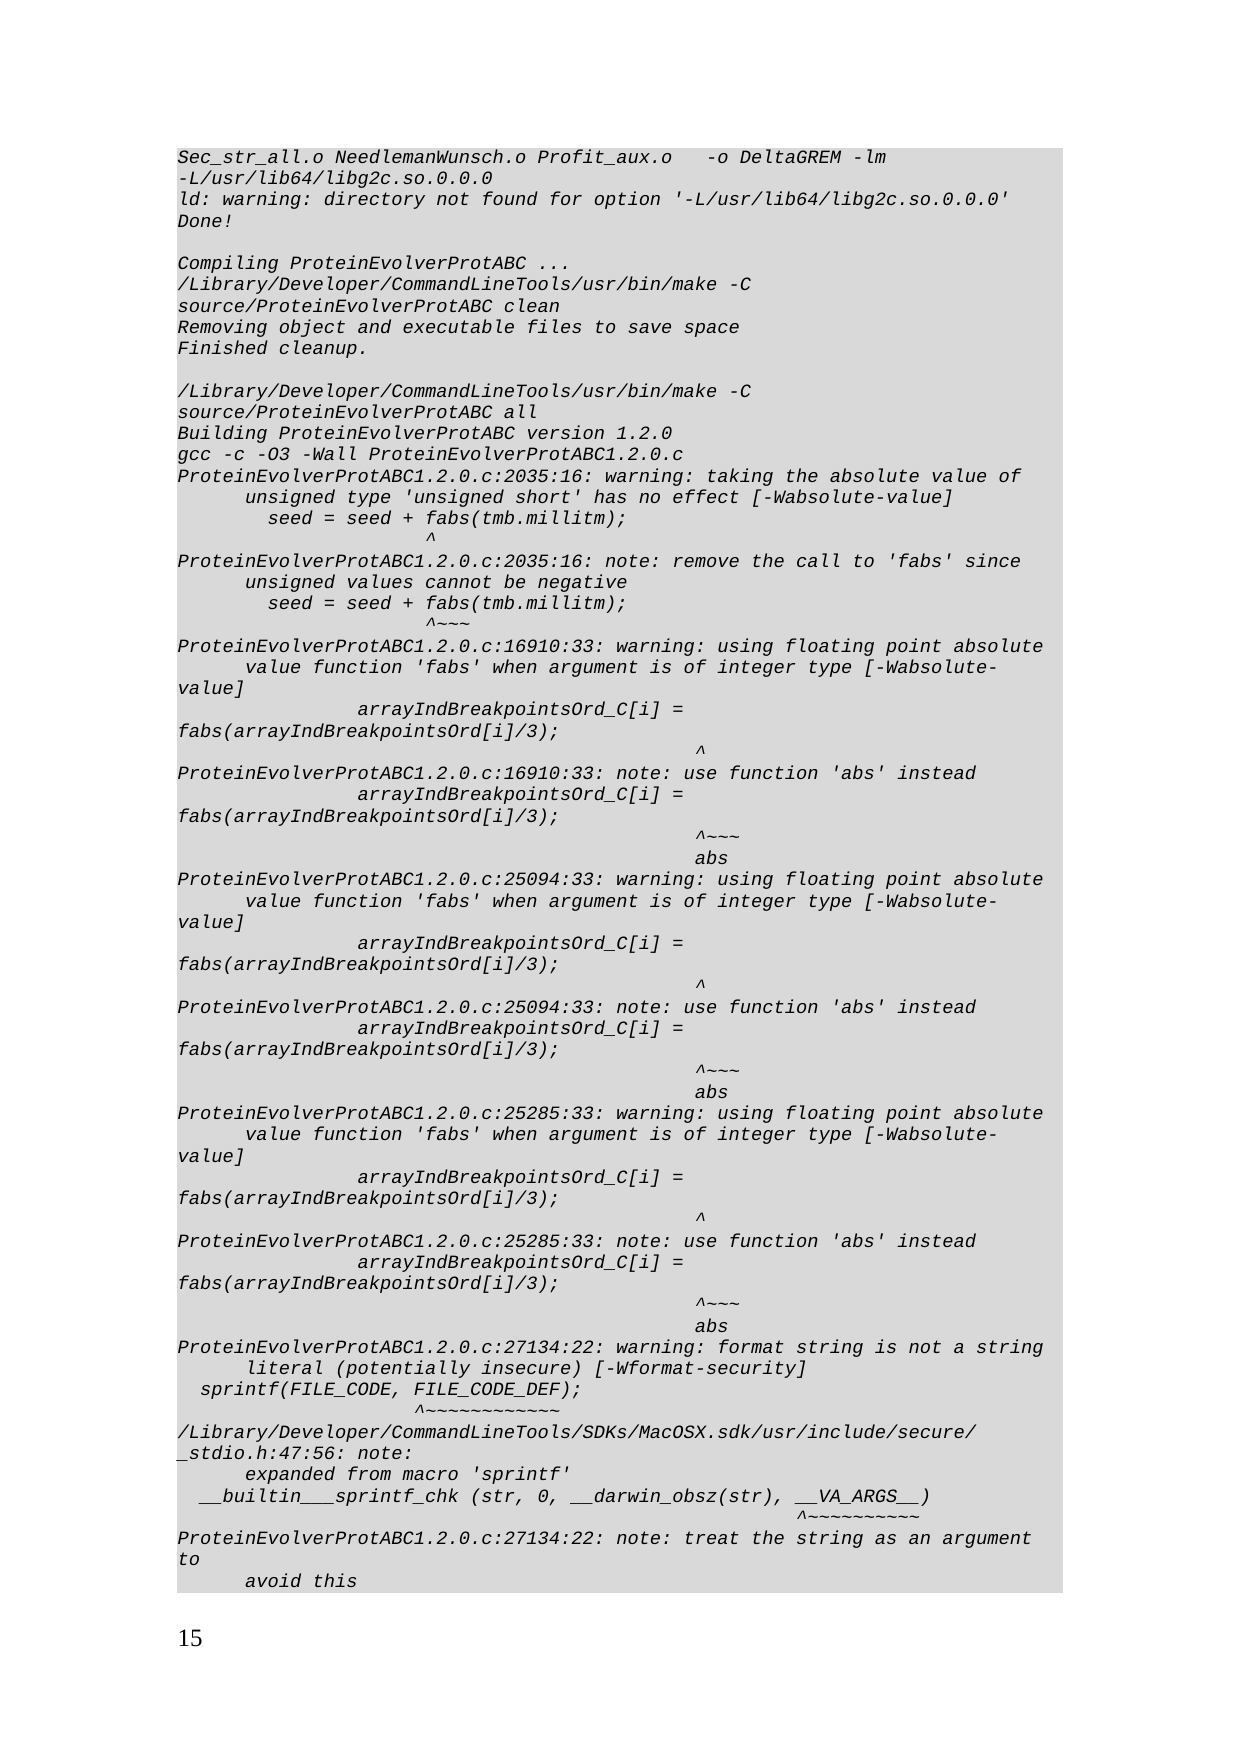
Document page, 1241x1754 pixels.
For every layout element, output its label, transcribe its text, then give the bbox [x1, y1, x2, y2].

text __builtin___sprintf_chk (str, 0, __darwin_obsz(str), __VA_ARGS__) [177, 1486, 1063, 1508]
text ^ [177, 530, 1063, 551]
text ^~~~ [177, 828, 1063, 849]
text arrayIndBreakpointsOrd_C[i] = fabs(arrayIndBreakpointsOrd[i]/3); [177, 785, 1063, 828]
text ^ [177, 976, 1063, 998]
text ^ [177, 1210, 1063, 1231]
text sprintf(FILE_CODE, FILE_CODE_DEF); [177, 1380, 1063, 1401]
text ^~~~ [177, 1061, 1063, 1083]
text ld: warning: directory not found for option '-L/usr/lib64/libg2c.so.0.0.0' [177, 190, 1063, 211]
text ^~~~ [177, 1295, 1063, 1316]
text ProteinEvolverProtABC1.2.0.c:16910:33: warning: using floating point absolute [177, 636, 1063, 658]
text arrayIndBreakpointsOrd_C[i] = fabs(arrayIndBreakpointsOrd[i]/3); [177, 934, 1063, 976]
text ProteinEvolverProtABC1.2.0.c:25094:33: warning: using floating point absolute [177, 870, 1063, 891]
text arrayIndBreakpointsOrd_C[i] = fabs(arrayIndBreakpointsOrd[i]/3); [177, 1019, 1063, 1061]
text abs [177, 1316, 1063, 1338]
text Removing object and executable files to save space [177, 318, 1063, 339]
text ProteinEvolverProtABC1.2.0.c:2035:16: warning: taking the absolute value of [177, 466, 1063, 488]
text literal (potentially insecure) [-Wformat-security] [177, 1359, 1063, 1380]
text /Library/Developer/CommandLineTools/usr/bin/make -C source/ProteinEvolverProtABC all [177, 381, 1063, 424]
text /Library/Developer/CommandLineTools/SDKs/MacOSX.sdk/usr/include/secure/_stdio.h:47:56: note: [177, 1423, 1063, 1465]
text gcc -c -O3 -Wall ProteinEvolverProtABC1.2.0.c [177, 445, 1063, 466]
text ProteinEvolverProtABC1.2.0.c:16910:33: note: use function 'abs' instead [177, 764, 1063, 785]
text expanded from macro 'sprintf' [177, 1465, 1063, 1486]
text arrayIndBreakpointsOrd_C[i] = fabs(arrayIndBreakpointsOrd[i]/3); [177, 700, 1063, 743]
text ProteinEvolverProtABC1.2.0.c:25285:33: warning: using floating point absolute [177, 1104, 1063, 1125]
text ^~~~~~~~~~~ [177, 1508, 1063, 1529]
text ProteinEvolverProtABC1.2.0.c:27134:22: note: treat the string as an argument to [177, 1529, 1063, 1571]
text value function 'fabs' when argument is of integer type [-Wabsolute-value] [177, 658, 1063, 700]
text Done! [177, 211, 1063, 233]
text ^ [177, 743, 1063, 764]
text Finished cleanup. [177, 339, 1063, 360]
text arrayIndBreakpointsOrd_C[i] = fabs(arrayIndBreakpointsOrd[i]/3); [177, 1168, 1063, 1210]
text /Library/Developer/CommandLineTools/usr/bin/make -C source/ProteinEvolverProtABC clean [177, 275, 1063, 318]
text abs [177, 1083, 1063, 1104]
text seed = seed + fabs(tmb.millitm); [177, 594, 1063, 615]
text arrayIndBreakpointsOrd_C[i] = fabs(arrayIndBreakpointsOrd[i]/3); [177, 1253, 1063, 1295]
text avoid this [177, 1571, 1063, 1593]
text value function 'fabs' when argument is of integer type [-Wabsolute-value] [177, 891, 1063, 934]
text abs [177, 849, 1063, 870]
text ProteinEvolverProtABC1.2.0.c:2035:16: note: remove the call to 'fabs' since [177, 551, 1063, 573]
text unsigned type 'unsigned short' has no effect [-Wabsolute-value] [177, 488, 1063, 509]
text Building ProteinEvolverProtABC version 1.2.0 [177, 424, 1063, 445]
text ^~~~~~~~~~~~~ [177, 1401, 1063, 1423]
text Compiling ProteinEvolverProtABC ... [177, 254, 1063, 275]
text unsigned values cannot be negative [177, 573, 1063, 594]
text ProteinEvolverProtABC1.2.0.c:25285:33: note: use function 'abs' instead [177, 1231, 1063, 1253]
text ProteinEvolverProtABC1.2.0.c:27134:22: warning: format string is not a string [177, 1338, 1063, 1359]
text ProteinEvolverProtABC1.2.0.c:25094:33: note: use function 'abs' instead [177, 998, 1063, 1019]
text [177, 148, 1063, 190]
text value function 'fabs' when argument is of integer type [-Wabsolute-value] [177, 1125, 1063, 1168]
text ^~~~ [177, 615, 1063, 636]
text seed = seed + fabs(tmb.millitm); [177, 509, 1063, 530]
